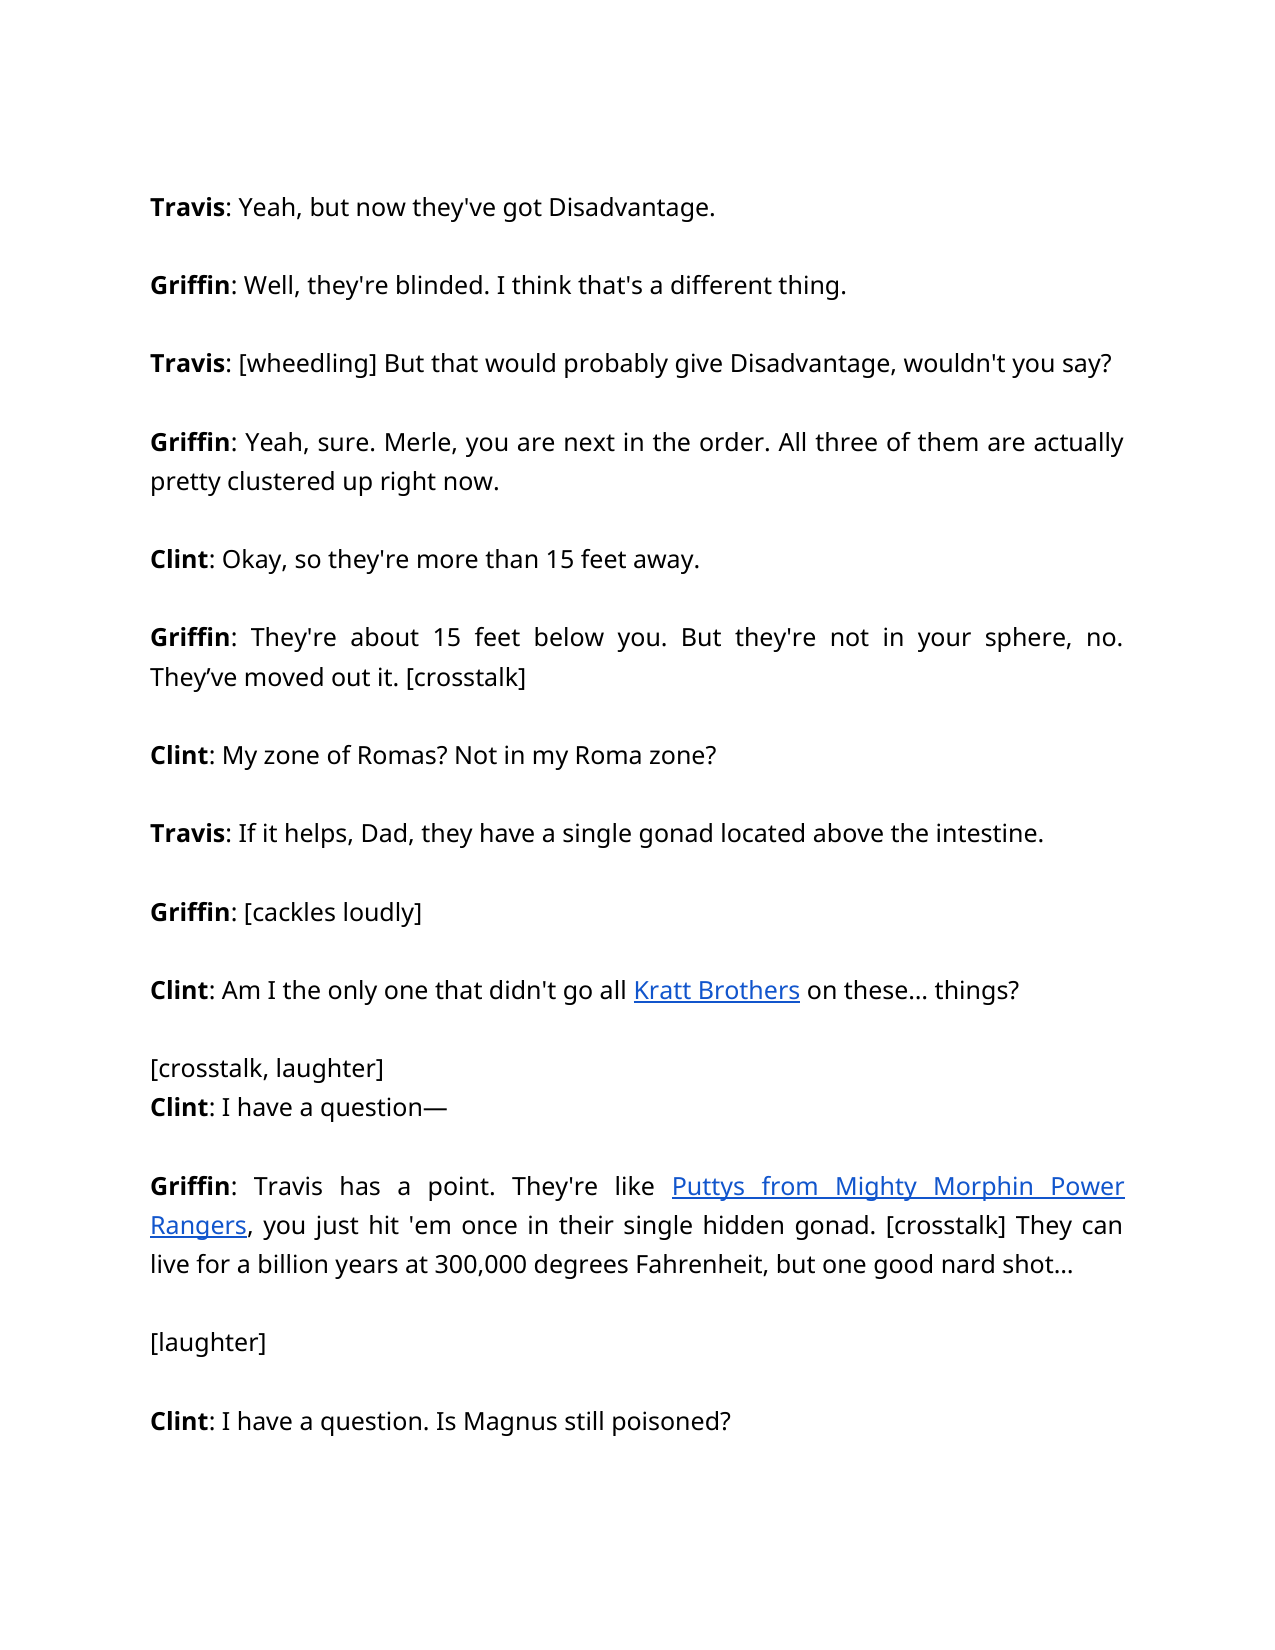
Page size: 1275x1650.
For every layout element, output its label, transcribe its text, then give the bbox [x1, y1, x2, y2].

text Griffin: Yeah, sure. Merle, you are next in the order. All three of them are actually pretty clustered up right now. [150, 424, 1125, 497]
text Travis: Yeah, but now they've got Disadvantage. [150, 189, 1125, 223]
text Griffin: Well, they're blinded. I think that's a different thing. [150, 267, 1125, 302]
text Griffin: Travis has a point. They're like Puttys from Mighty Morphin Power Rangers, you just hit 'em once in their single hidden gonad. [crosstalk] They can live for a billion years at 300,000 degrees Fahrenheit, but one good nard shot… [150, 1168, 1125, 1281]
text Clint: Okay, so they're more than 15 feet away. [150, 542, 1125, 576]
text Clint: I have a question— [150, 1090, 1125, 1124]
text Clint: My zone of Romas? Not in my Roma zone? [150, 737, 1125, 772]
text [crosstalk, laughter] [150, 1051, 1125, 1085]
text Griffin: They're about 15 feet below you. But they're not in your sphere, no. They’ve moved out it. [crosstalk] [150, 620, 1125, 693]
text Clint: I have a question. Is Magnus still poisoned? [150, 1403, 1125, 1437]
text [laughter] [150, 1325, 1125, 1359]
text Clint: Am I the only one that didn't go all Kratt Brothers on these… things? [150, 972, 1125, 1007]
text Travis: If it helps, Dad, they have a single gonad located above the intestine. [150, 816, 1125, 850]
text Travis: [wheedling] But that would probably give Disadvantage, wouldn't you say? [150, 346, 1125, 380]
text Griffin: [cackles loudly] [150, 894, 1125, 928]
